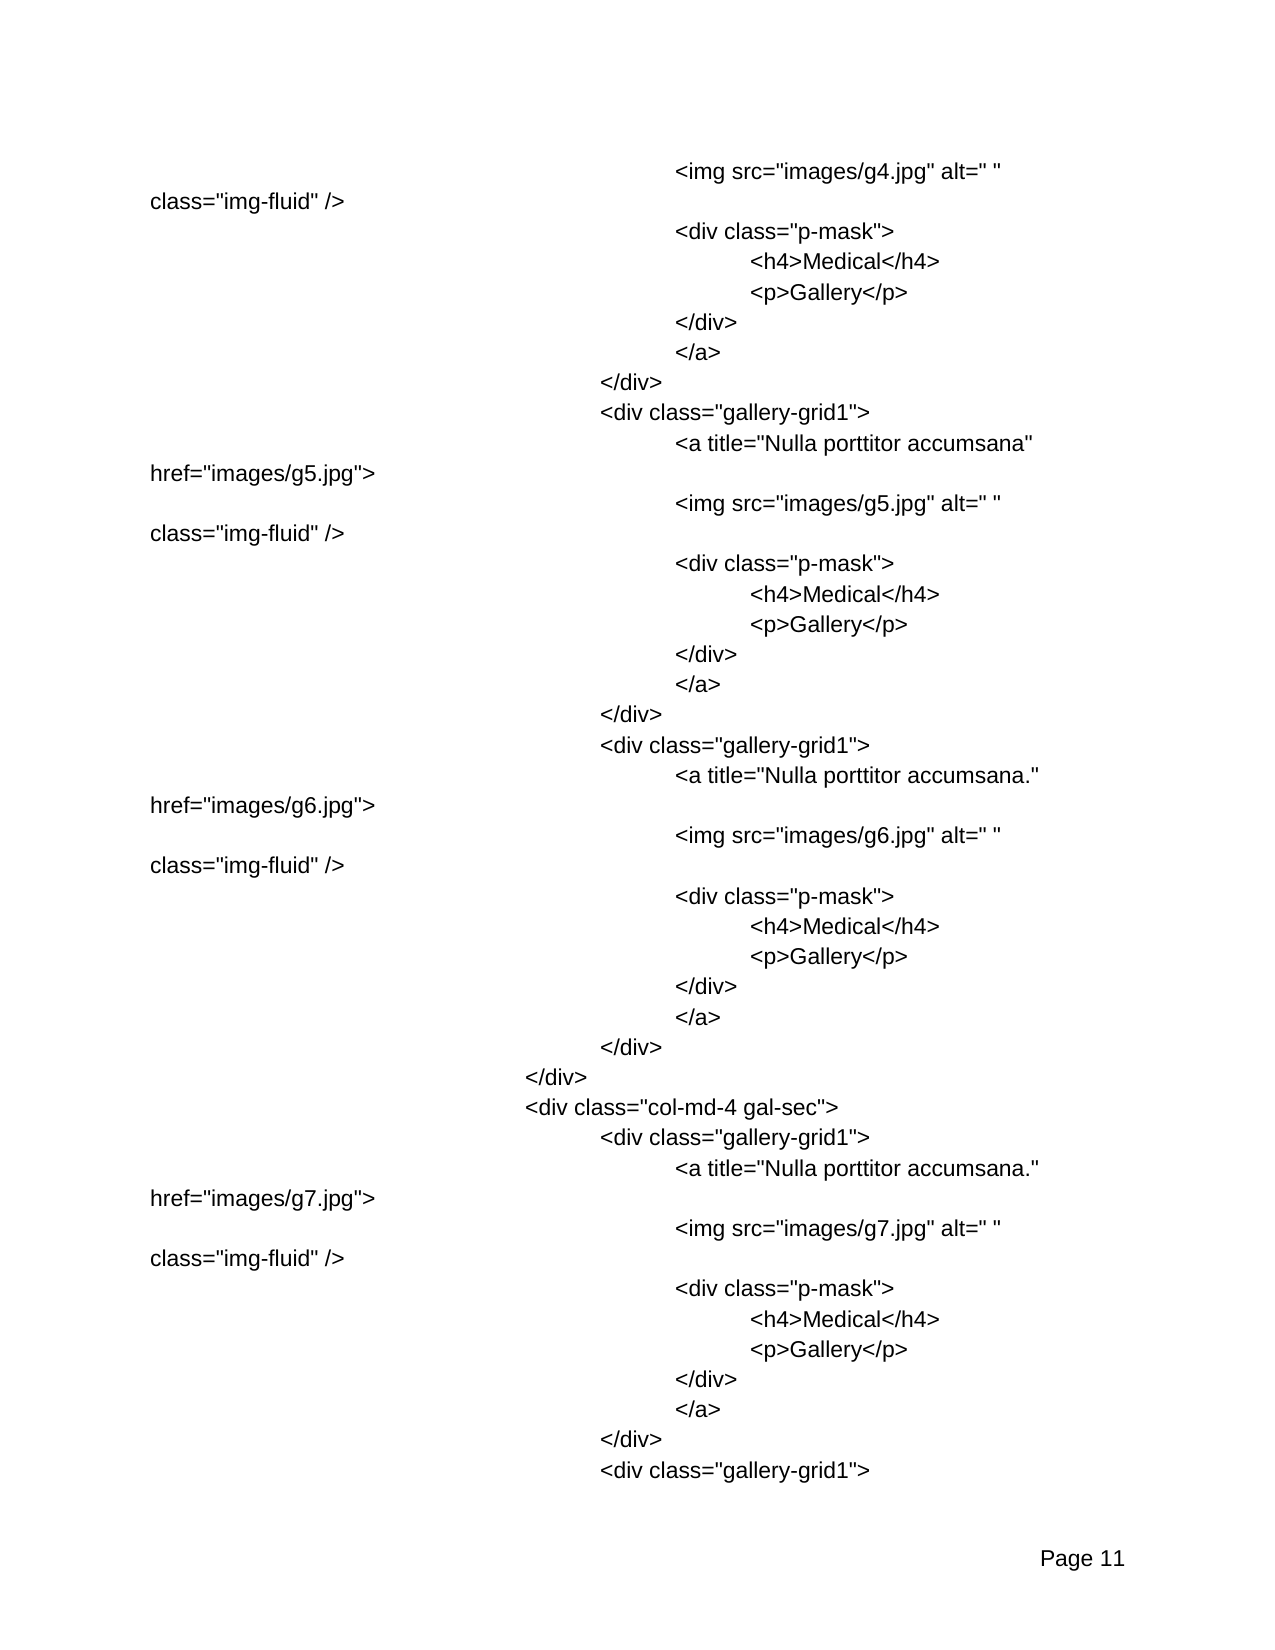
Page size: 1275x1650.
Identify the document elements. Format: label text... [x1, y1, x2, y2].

text <a title="Nulla porttitor accumsana." href="images/g7.jpg"> [150, 1154, 1125, 1211]
text </div> [150, 1034, 1125, 1060]
text <p>Gallery</p> [150, 278, 1125, 305]
text <h4>Medical</h4> [150, 248, 1125, 274]
text </div> [150, 973, 1125, 999]
text <h4>Medical</h4> [150, 1306, 1125, 1332]
text <div class="gallery-grid1"> [150, 1457, 1125, 1483]
text <img src="images/g5.jpg" alt=" " class="img-fluid" /> [150, 490, 1125, 546]
text <p>Gallery</p> [150, 1336, 1125, 1362]
text </div> [150, 369, 1125, 395]
text <p>Gallery</p> [150, 943, 1125, 969]
text </div> [150, 309, 1125, 335]
text <div class="col-md-4 gal-sec"> [150, 1094, 1125, 1120]
text <div class="gallery-grid1"> [150, 732, 1125, 758]
text </a> [150, 671, 1125, 697]
text <img src="images/g4.jpg" alt=" " class="img-fluid" /> [150, 158, 1125, 214]
text <div class="p-mask"> [150, 218, 1125, 244]
text </a> [150, 339, 1125, 365]
text <div class="gallery-grid1"> [150, 1124, 1125, 1151]
text <div class="p-mask"> [150, 883, 1125, 909]
text <p>Gallery</p> [150, 611, 1125, 637]
text <h4>Medical</h4> [150, 581, 1125, 607]
text <a title="Nulla porttitor accumsana." href="images/g6.jpg"> [150, 762, 1125, 818]
text </div> [150, 701, 1125, 728]
text </div> [150, 1064, 1125, 1090]
text <img src="images/g7.jpg" alt=" " class="img-fluid" /> [150, 1215, 1125, 1271]
text <img src="images/g6.jpg" alt=" " class="img-fluid" /> [150, 822, 1125, 879]
text </div> [150, 1366, 1125, 1392]
text <div class="gallery-grid1"> [150, 399, 1125, 426]
text <h4>Medical</h4> [150, 913, 1125, 939]
text </div> [150, 1426, 1125, 1453]
text <div class="p-mask"> [150, 1275, 1125, 1302]
text </div> [150, 641, 1125, 667]
text <a title="Nulla porttitor accumsana" href="images/g5.jpg"> [150, 429, 1125, 486]
text </a> [150, 1396, 1125, 1422]
text </a> [150, 1003, 1125, 1030]
text <div class="p-mask"> [150, 550, 1125, 577]
